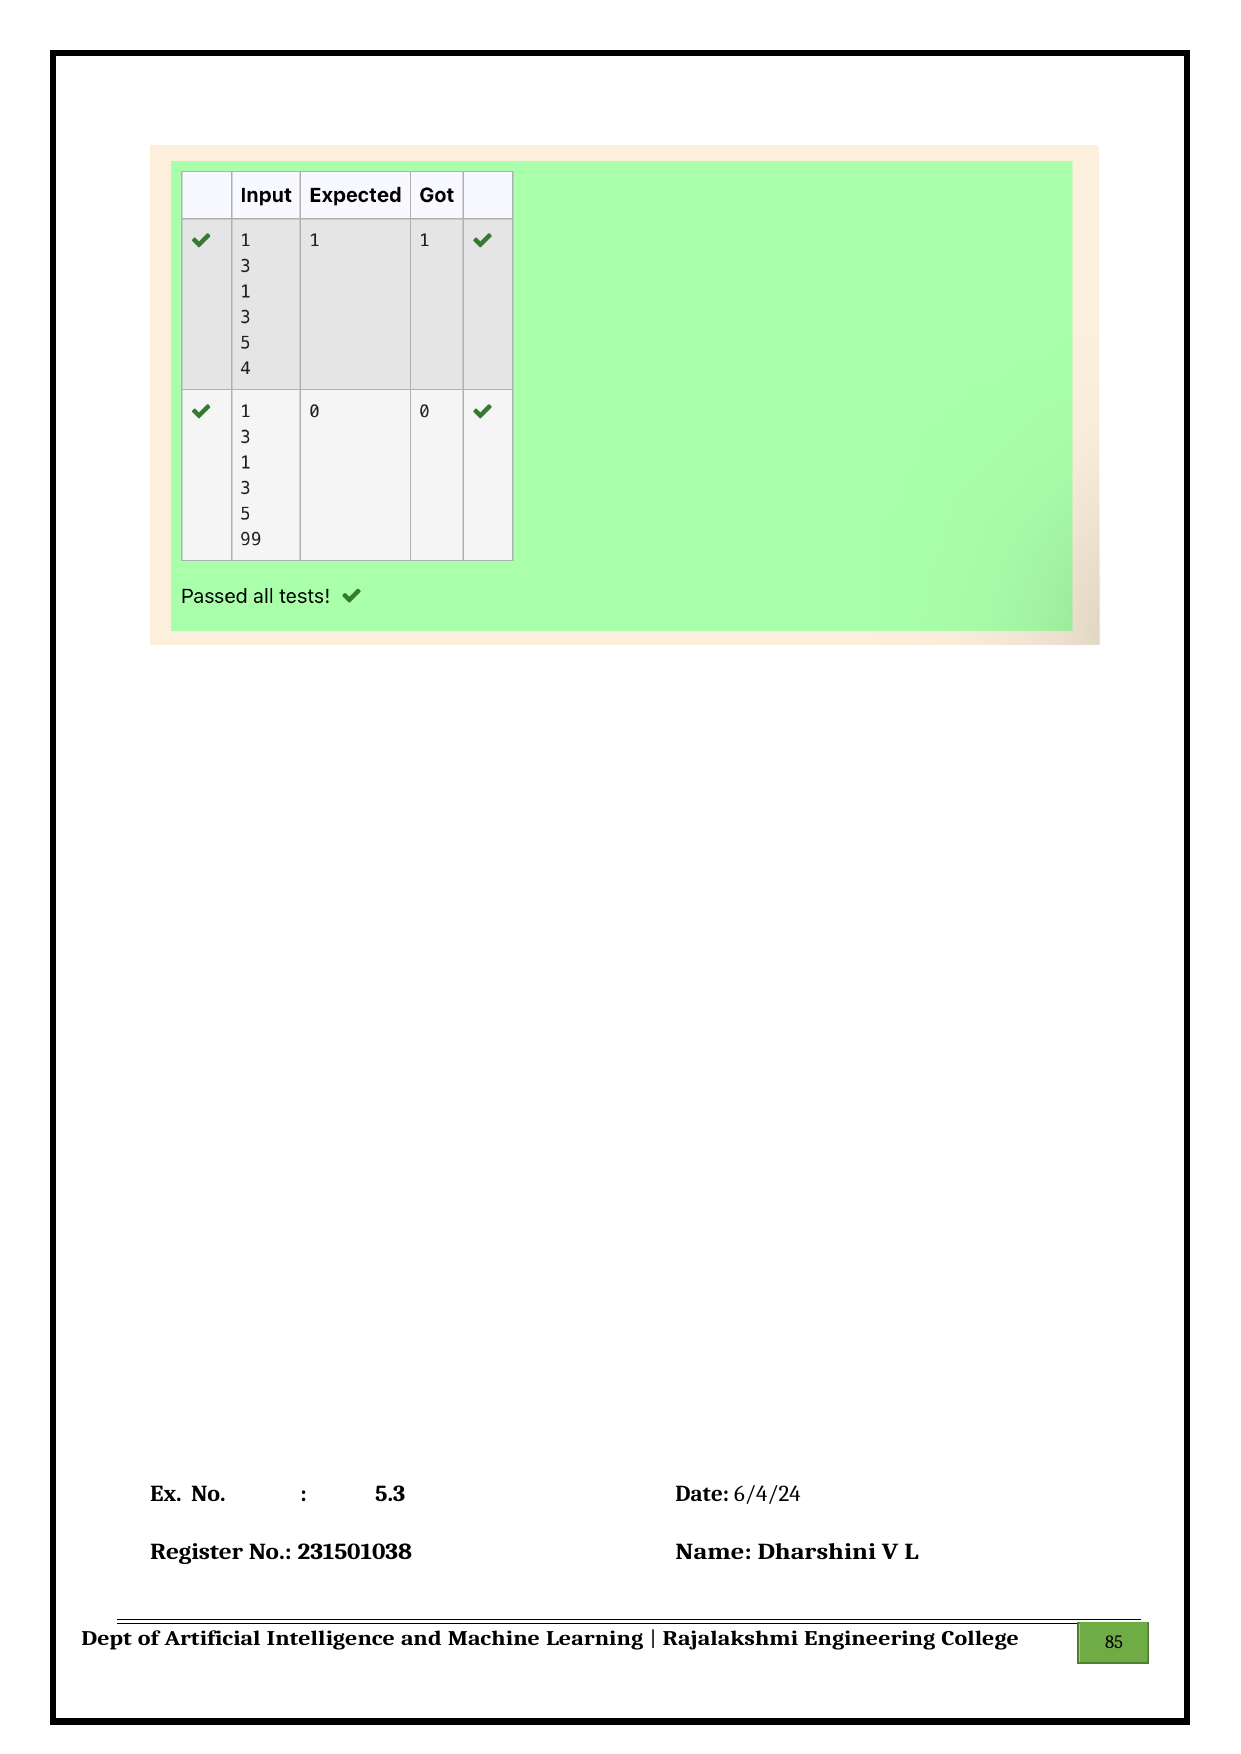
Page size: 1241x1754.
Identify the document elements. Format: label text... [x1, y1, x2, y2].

picture [150, 145, 1100, 645]
text Register No.: 231501038 Name: Dharshini V L [150, 1539, 1103, 1565]
text Ex. No. : 5.3 Date: 6/4/24 [150, 1481, 1103, 1508]
